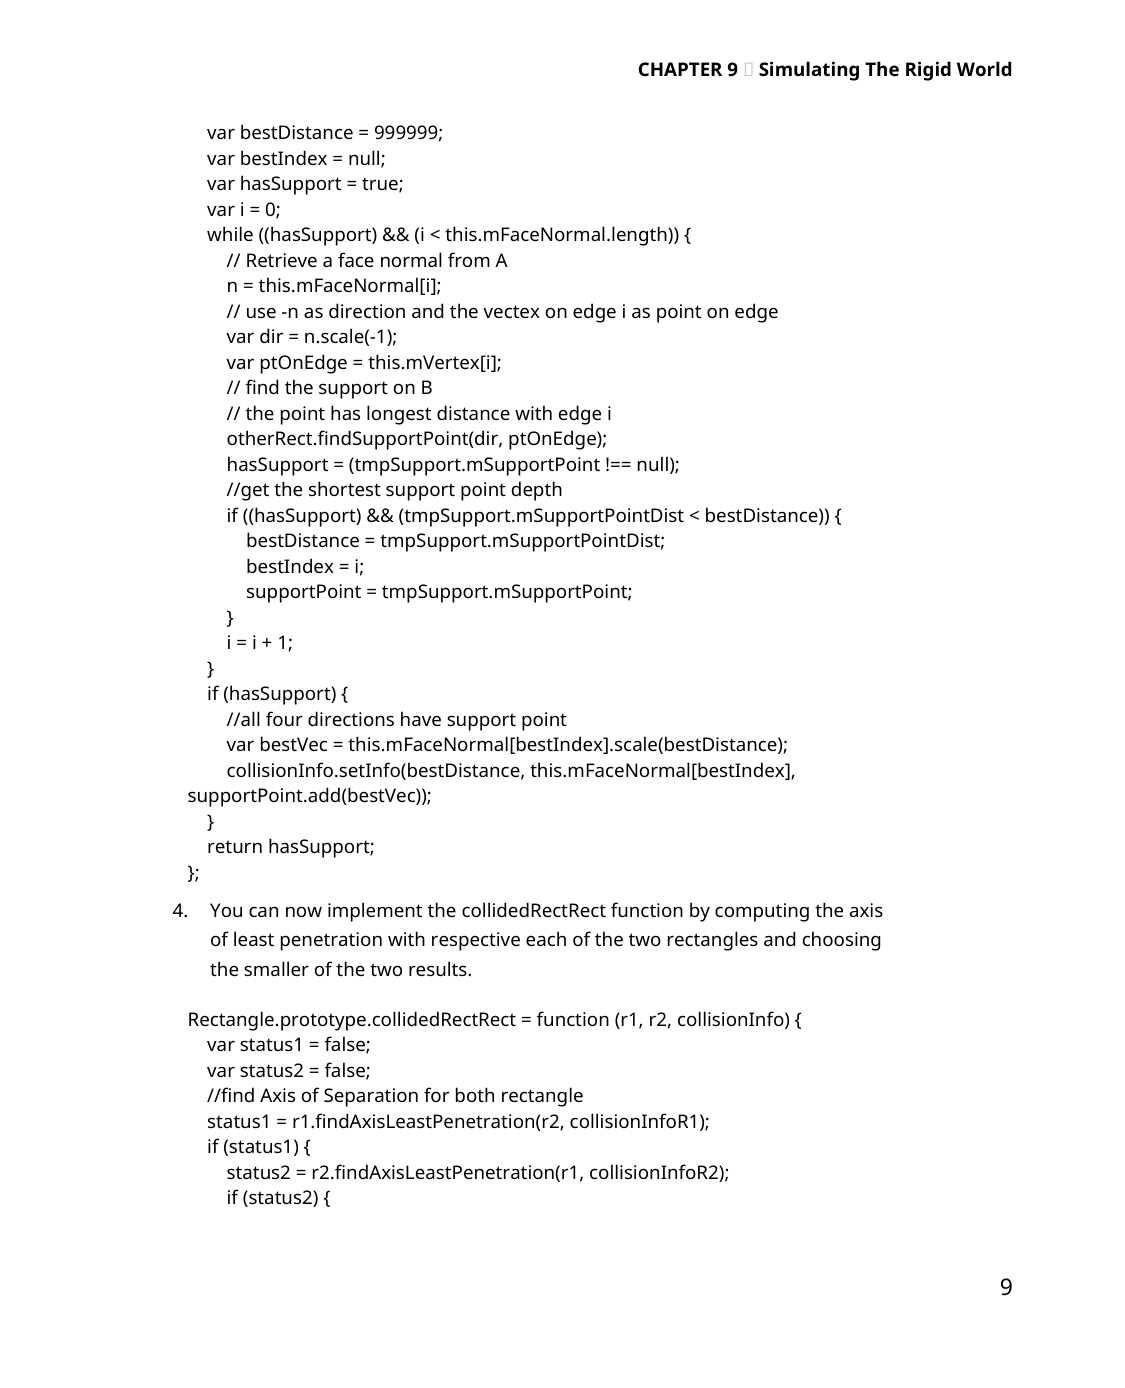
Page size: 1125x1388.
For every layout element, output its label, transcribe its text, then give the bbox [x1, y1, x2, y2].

text if (status1) { [187, 1134, 1012, 1159]
text var ptOnEdge = this.mVertex[i]; [187, 349, 1012, 374]
text while ((hasSupport) && (i < this.mFaceNormal.length)) { [187, 221, 1012, 247]
text var bestDistance = 999999; [187, 119, 1012, 145]
text status1 = r1.findAxisLeastPenetration(r2, collisionInfoR1); [187, 1108, 1012, 1134]
text Rectangle.prototype.collidedRectRect = function (r1, r2, collisionInfo) { [187, 1006, 1012, 1032]
text //all four directions have support point [187, 706, 1012, 732]
text var bestVec = this.mFaceNormal[bestIndex].scale(bestDistance); [187, 732, 1012, 757]
text var dir = n.scale(-1); [187, 323, 1012, 349]
text supportPoint = tmpSupport.mSupportPoint; [187, 579, 1012, 604]
text if (hasSupport) { [187, 681, 1012, 706]
text bestDistance = tmpSupport.mSupportPointDist; [187, 528, 1012, 553]
text var bestIndex = null; [187, 145, 1012, 170]
text //find Axis of Separation for both rectangle [187, 1083, 1012, 1108]
text if ((hasSupport) && (tmpSupport.mSupportPointDist < bestDistance)) { [187, 502, 1012, 528]
text status2 = r2.findAxisLeastPenetration(r1, collisionInfoR2); [187, 1159, 1012, 1185]
text //get the shortest support point depth [187, 477, 1012, 502]
text hasSupport = (tmpSupport.mSupportPoint !== null); [187, 451, 1012, 477]
list You can now implement the collidedRectRect function by computing the axis of least penetration with respective each of the two rectangles and choosing the smaller of the two results. [172, 897, 892, 981]
text }; [187, 859, 1012, 885]
text // Retrieve a face normal from A [187, 247, 1012, 272]
text var i = 0; [187, 196, 1012, 221]
text var status2 = false; [187, 1057, 1012, 1083]
text return hasSupport; [187, 834, 1012, 859]
text } [187, 604, 1012, 630]
text // find the support on B [187, 374, 1012, 400]
text i = i + 1; [187, 630, 1012, 655]
text n = this.mFaceNormal[i]; [187, 272, 1012, 298]
text bestIndex = i; [187, 553, 1012, 579]
text } [187, 655, 1012, 681]
text collisionInfo.setInfo(bestDistance, this.mFaceNormal[bestIndex], supportPoint.add(bestVec)); [187, 757, 1012, 808]
text } [187, 808, 1012, 834]
text otherRect.findSupportPoint(dir, ptOnEdge); [187, 426, 1012, 451]
text var status1 = false; [187, 1032, 1012, 1057]
text // the point has longest distance with edge i [187, 400, 1012, 426]
text var hasSupport = true; [187, 170, 1012, 196]
text if (status2) { [187, 1185, 1012, 1210]
text // use -n as direction and the vectex on edge i as point on edge [187, 298, 1012, 323]
